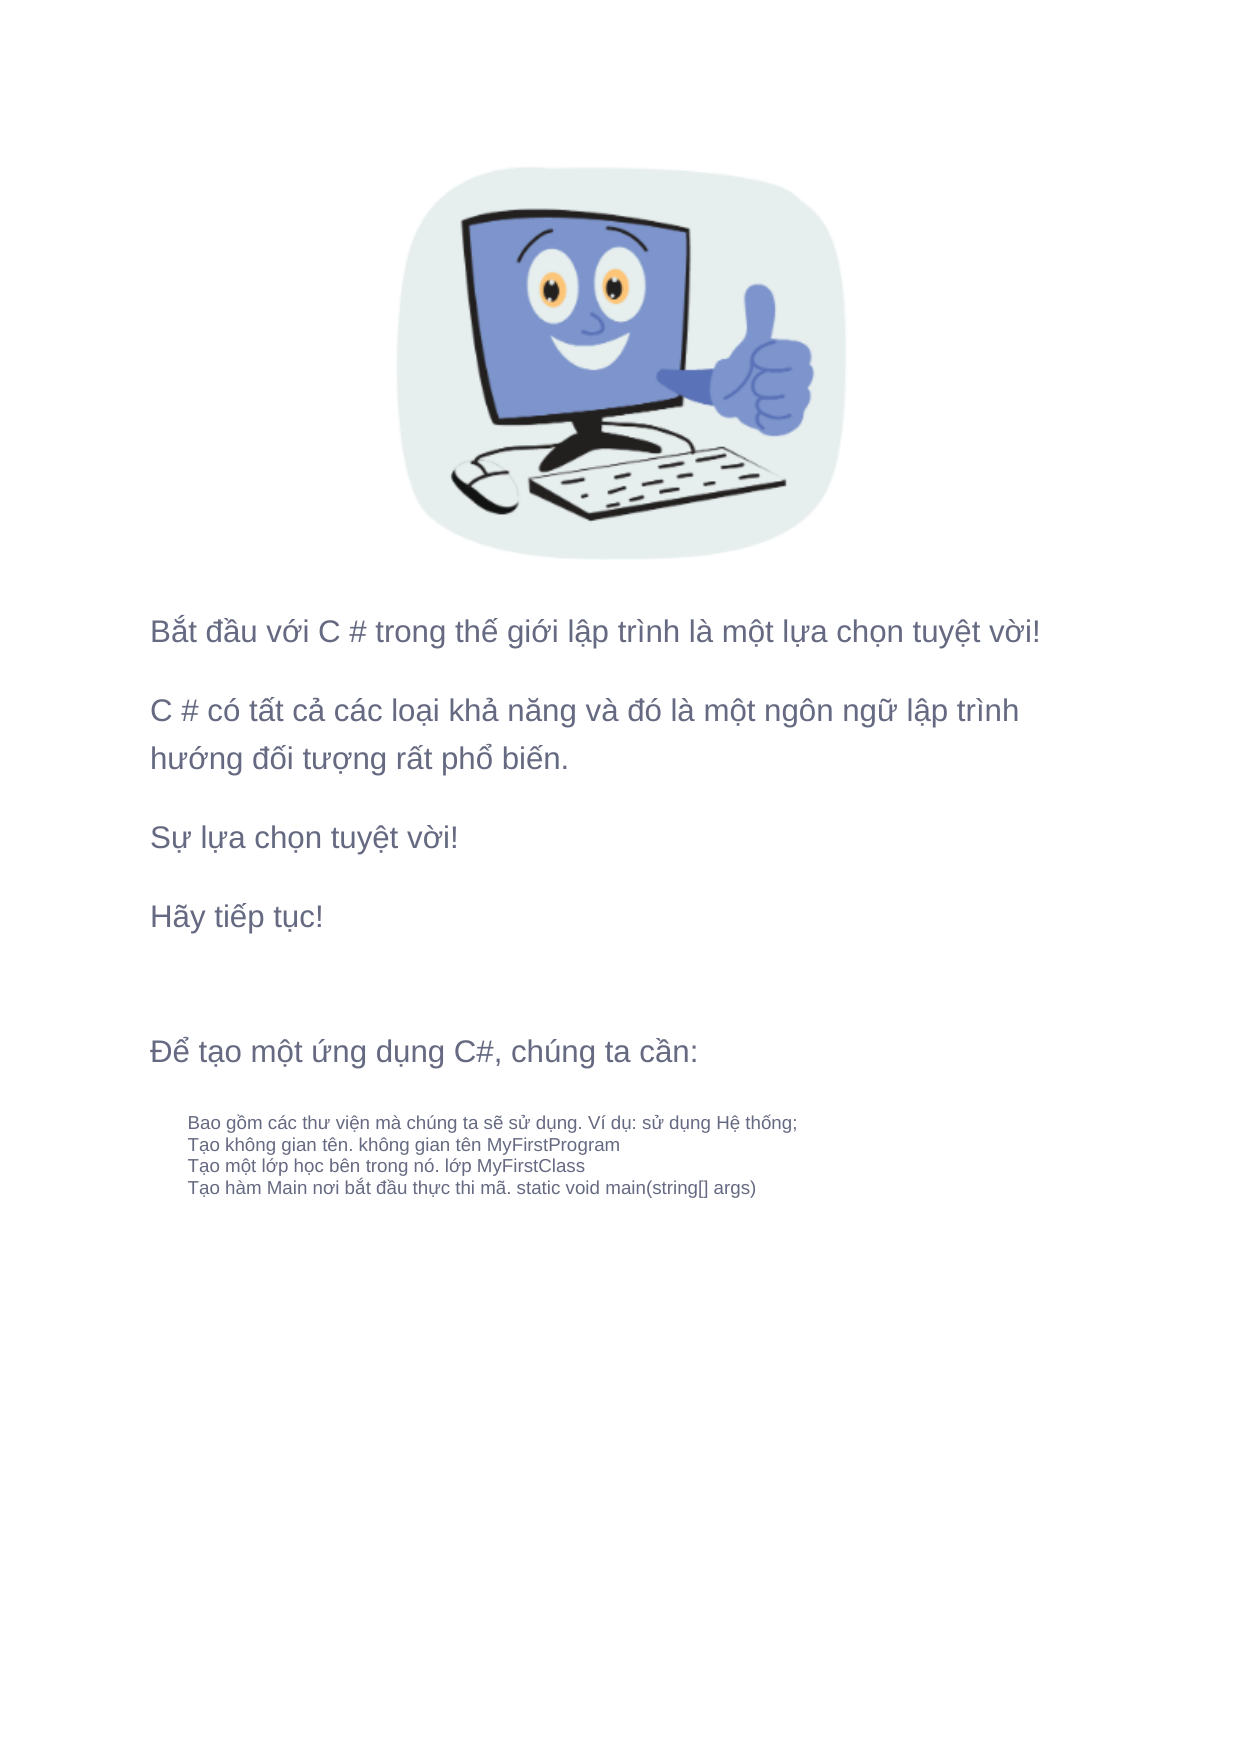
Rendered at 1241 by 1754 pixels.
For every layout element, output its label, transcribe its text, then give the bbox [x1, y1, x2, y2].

subtitle Hãy tiếp tục! [150, 898, 1090, 934]
subtitle Để tạo một ứng dụng C#, chúng ta cần: [150, 1033, 1090, 1069]
list Tạo một lớp học bên trong nó. lớp MyFirstClass [187, 1155, 1090, 1176]
subtitle Bắt đầu với C # trong thế giới lập trình là một lựa chọn tuyệt vời! [150, 613, 1090, 649]
subtitle Sự lựa chọn tuyệt vời! [150, 819, 1090, 855]
picture [375, 150, 866, 579]
list Tạo không gian tên. không gian tên MyFirstProgram [187, 1133, 1090, 1155]
list Bao gồm các thư viện mà chúng ta sẽ sử dụng. Ví dụ: sử dụng Hệ thống; [187, 1112, 1090, 1133]
list Tạo hàm Main nơi bắt đầu thực thi mã. static void main(string[] args) [187, 1176, 1090, 1198]
subtitle C # có tất cả các loại khả năng và đó là một ngôn ngữ lập trình hướng đối tượng rất phổ biến. [150, 692, 1090, 776]
